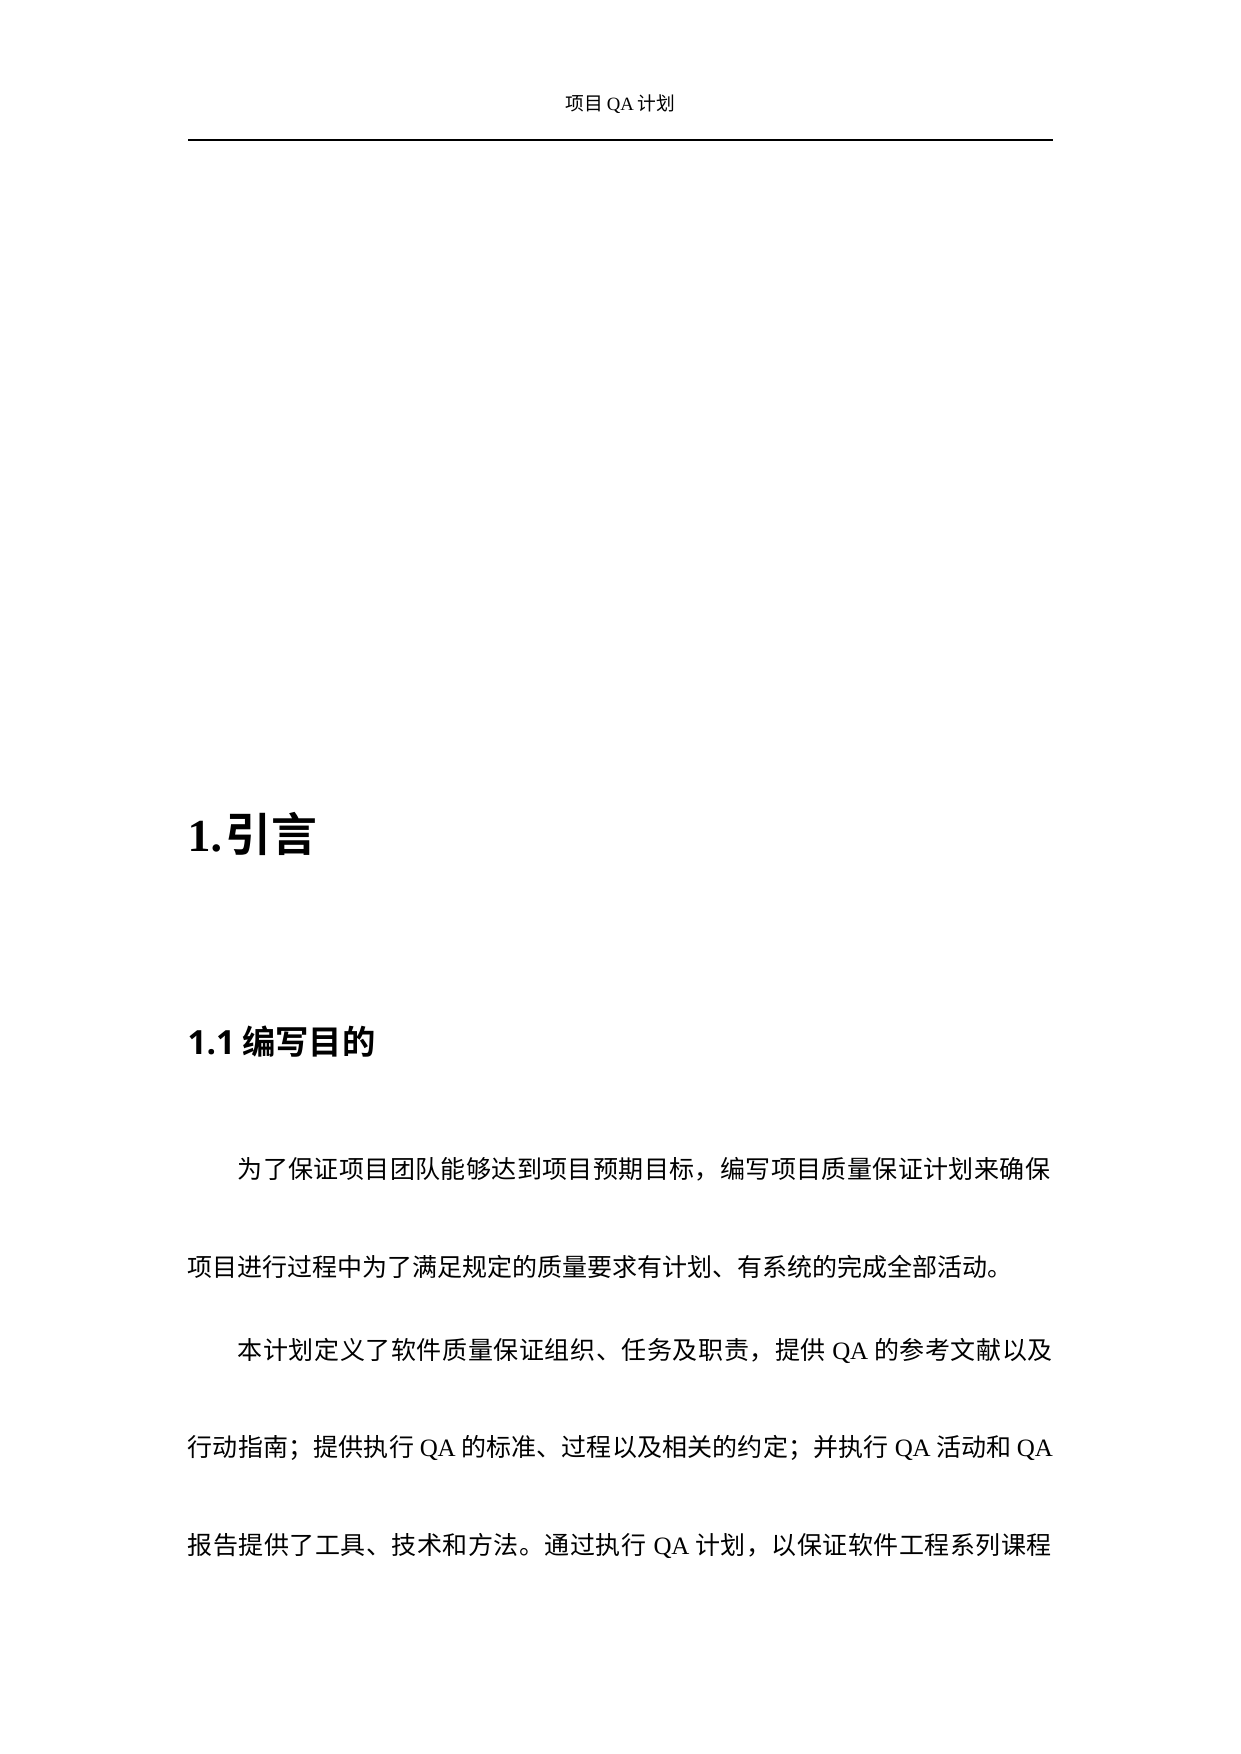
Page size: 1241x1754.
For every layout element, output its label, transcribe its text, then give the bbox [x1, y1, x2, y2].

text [187, 1316, 1053, 1576]
subtitle 引言 [187, 782, 1053, 880]
text 为了保证项目团队能够达到项目预期目标，编写项目质量保证计划来确保项目进行过程中为了满足规定的质量要求有计划、有系统的完成全部活动。 [187, 1135, 1053, 1298]
subtitle 1.1编写目的 [187, 1008, 1053, 1073]
